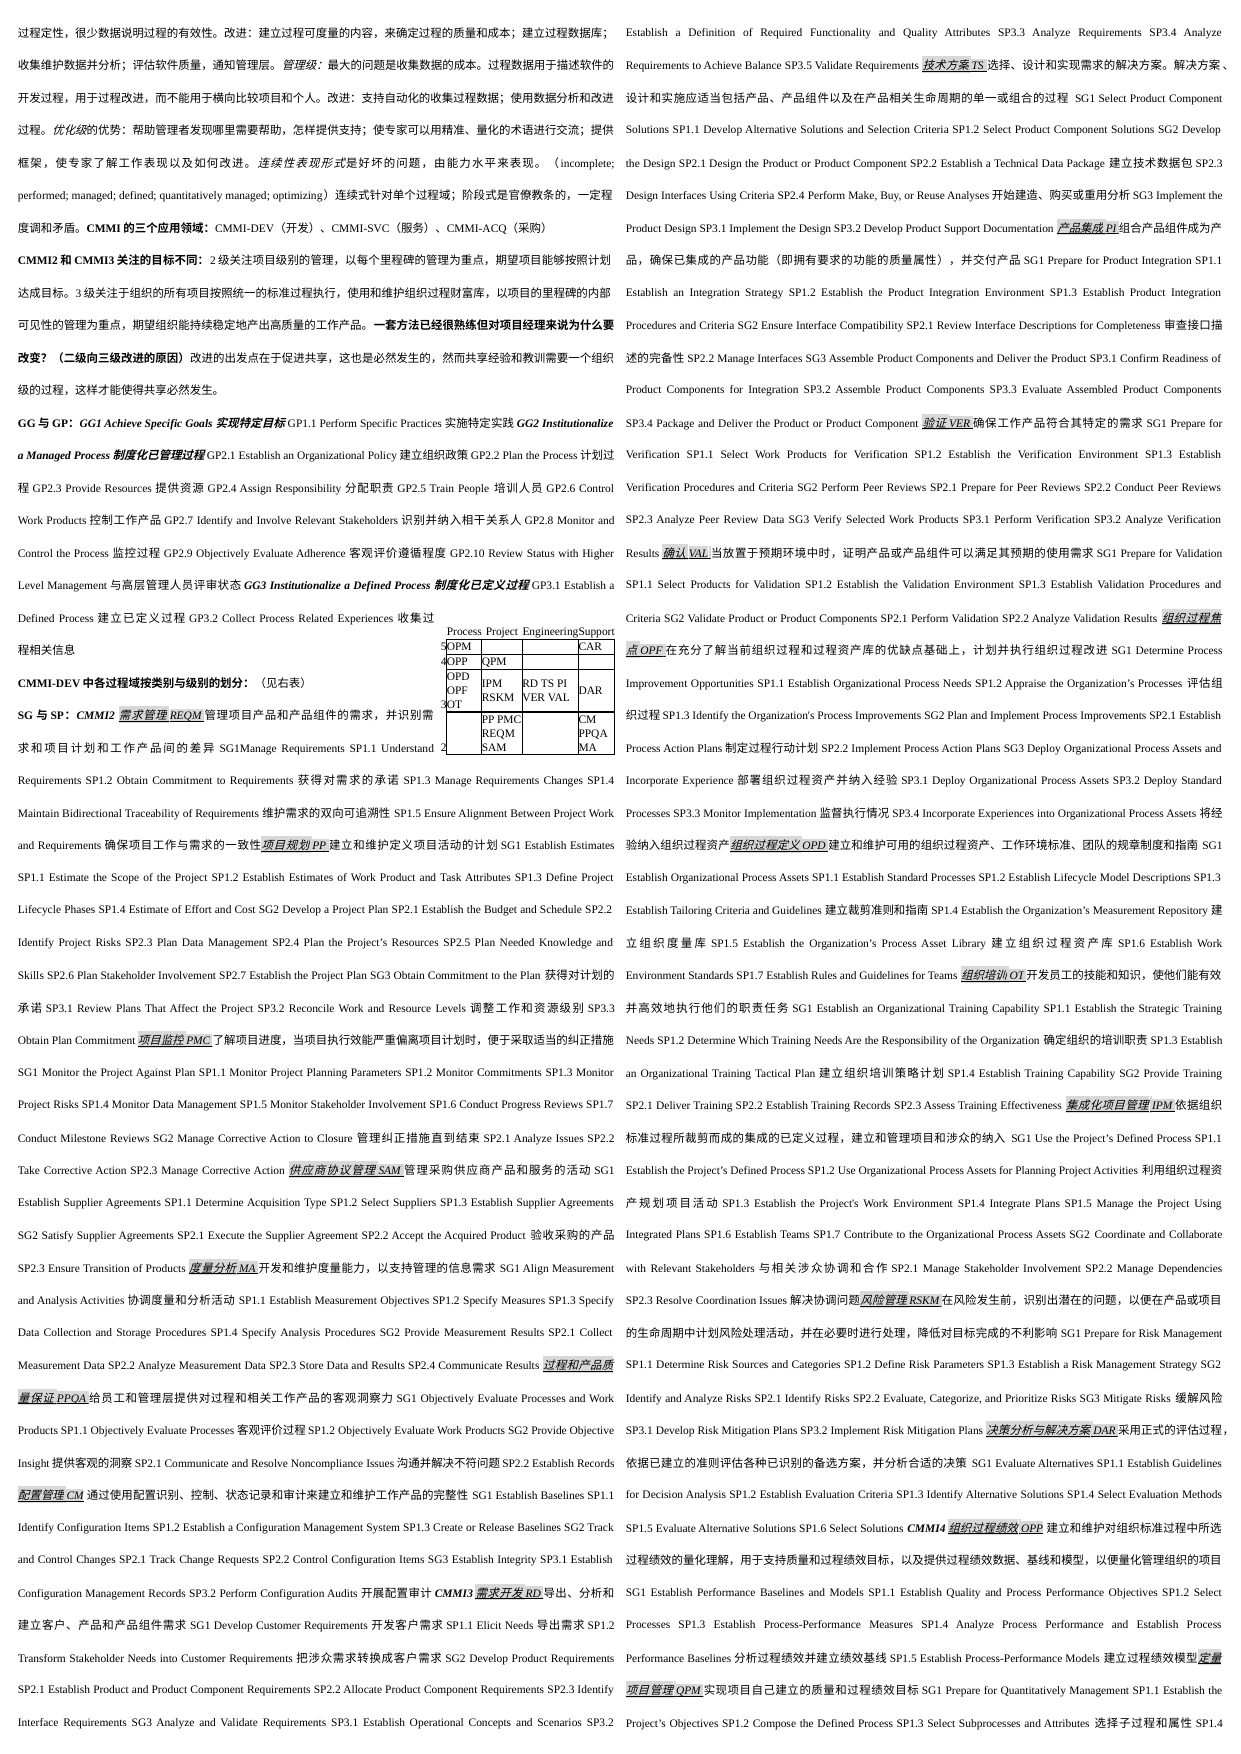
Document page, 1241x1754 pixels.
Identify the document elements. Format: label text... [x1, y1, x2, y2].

text GG与GP：GG1 Achieve Specific Goals实现特定目标GP1.1 Perform Specific Practices实施特定实践GG2 Institutionalize a Managed Process制度化已管理过程GP2.1 Establish an Organizational Policy建立组织政策GP2.2 Plan the Process计划过程GP2.3 Provide Resources提供资源GP2.4 Assign Responsibility分配职责GP2.5 Train People 培训人员GP2.6 Control Work Products控制工作产品GP2.7 Identify and Involve Relevant Stakeholders识别并纳入相干关系人GP2.8 Monitor and Control the Process监控过程GP2.9 Objectively Evaluate Adherence客观评价遵循程度GP2.10 Review Status with Higher Level Management与高层管理人员评审状态GG3 Institutionalize a Defined Process制度化已定义过程GP3.1 Establish a Defined Process建立已定义过程GP3.2 Collect Process Related Experiences收集过程相关信息 [18, 406, 614, 666]
table_cell IPM RSKM [482, 670, 522, 711]
text CMMI-DEV中各过程域按类别与级别的划分：（见右表） [18, 666, 446, 698]
table_cell OPD OPF OT [447, 670, 481, 711]
table_cell [523, 640, 578, 653]
table_cell QPM [482, 655, 522, 668]
table_cell CM PPQA MA [579, 713, 614, 754]
table_cell [523, 713, 578, 754]
table_cell OPM [447, 640, 481, 653]
table_cell [523, 655, 578, 668]
table_cell [482, 640, 522, 653]
table_cell DAR [579, 670, 614, 711]
table_header Support [578, 625, 614, 638]
table_cell [579, 655, 614, 668]
table_cell RD TS PI VER VAL [523, 670, 578, 711]
table_cell [447, 713, 481, 754]
table_header Process [447, 625, 482, 638]
table_cell CAR [579, 640, 614, 653]
table_header [440, 625, 447, 638]
table_header Engineering [522, 625, 578, 638]
table_header Project [482, 625, 522, 638]
table_cell PP PMC REQM SAM [482, 713, 522, 754]
text CMMI2和CMMI3关注的目标不同：2级关注项目级别的管理，以每个里程碑的管理为重点，期望项目能够按照计划达成目标。3级关注于组织的所有项目按照统一的标准过程执行，使用和维护组织过程财富库，以项目的里程碑的内部可见性的管理为重点，期望组织能持续稳定地产出高质量的工作产品。一套方法已经很熟练但对项目经理来说为什么要改变？（二级向三级改进的原因）改进的出发点在于促进共享，这也是必然发生的，然而共享经验和教训需要一个组织级的过程，这样才能使得共享必然发生。 [18, 243, 614, 406]
table_cell OPP [447, 655, 481, 668]
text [18, 698, 614, 1738]
